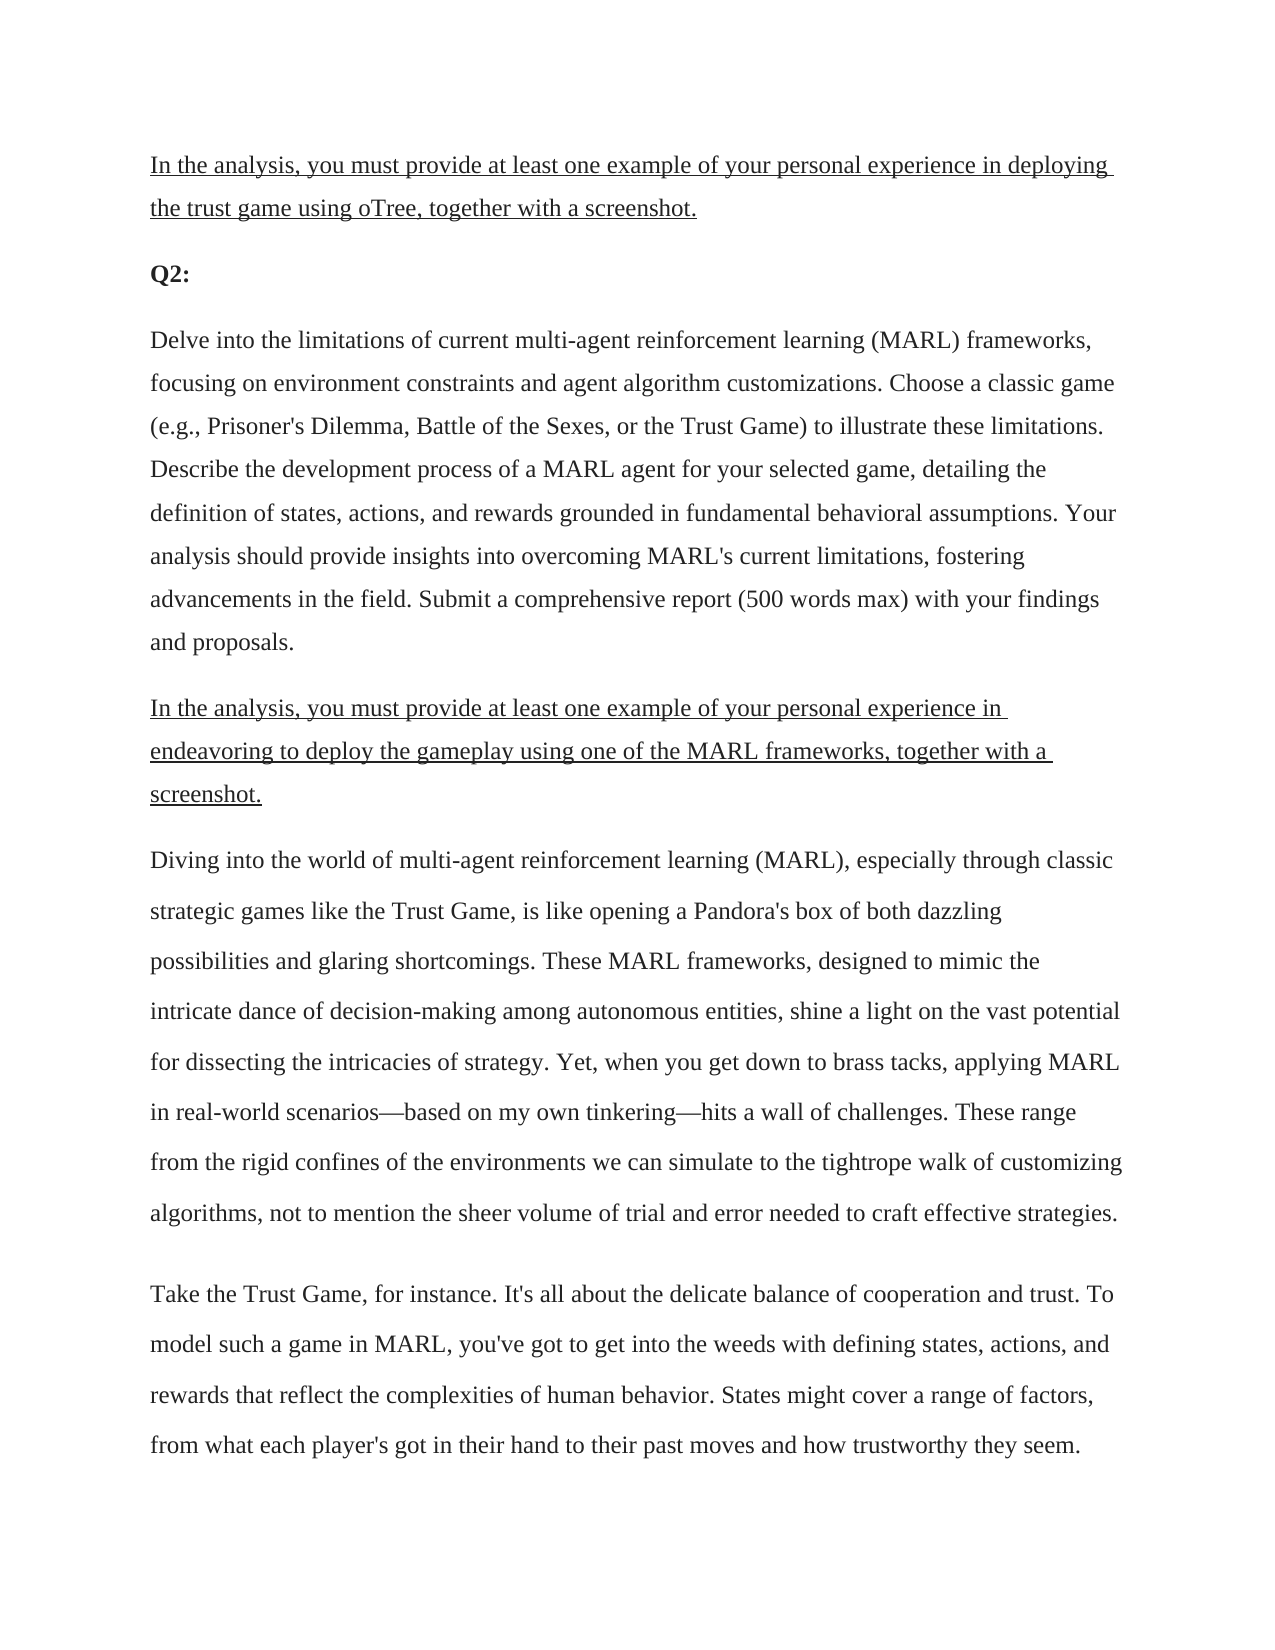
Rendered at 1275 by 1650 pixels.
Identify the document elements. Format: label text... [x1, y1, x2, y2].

text In the analysis, you must provide at least one example of your personal experience in deploying the trust game using oTree, together with a screenshot. [150, 150, 1125, 222]
text Delve into the limitations of current multi-agent reinforcement learning (MARL) frameworks, focusing on environment constraints and agent algorithm customizations. Choose a classic game (e.g., Prisoner's Dilemma, Battle of the Sexes, or the Trust Game) to illustrate these limitations. Describe the development process of a MARL agent for your selected game, detailing the definition of states, actions, and rewards grounded in fundamental behavioral assumptions. Your analysis should provide insights into overcoming MARL's current limitations, fostering advancements in the field. Submit a comprehensive report (500 words max) with your findings and proposals. [150, 325, 1125, 656]
text Q2: [150, 259, 1125, 288]
text Diving into the world of multi-agent reinforcement learning (MARL), especially through classic strategic games like the Trust Game, is like opening a Pandora's box of both dazzling possibilities and glaring shortcomings. These MARL frameworks, designed to mimic the intricate dance of decision-making among autonomous entities, shine a light on the vast potential for dissecting the intricacies of strategy. Yet, when you get down to brass tacks, applying MARL in real-world scenarios—based on my own tinkering—hits a wall of challenges. These range from the rigid confines of the environments we can simulate to the tightrope walk of customizing algorithms, not to mention the sheer volume of trial and error needed to craft effective strategies. [150, 845, 1125, 1226]
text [150, 1279, 1125, 1459]
text In the analysis, you must provide at least one example of your personal experience in endeavoring to deploy the gameplay using one of the MARL frameworks, together with a screenshot. [150, 693, 1125, 808]
